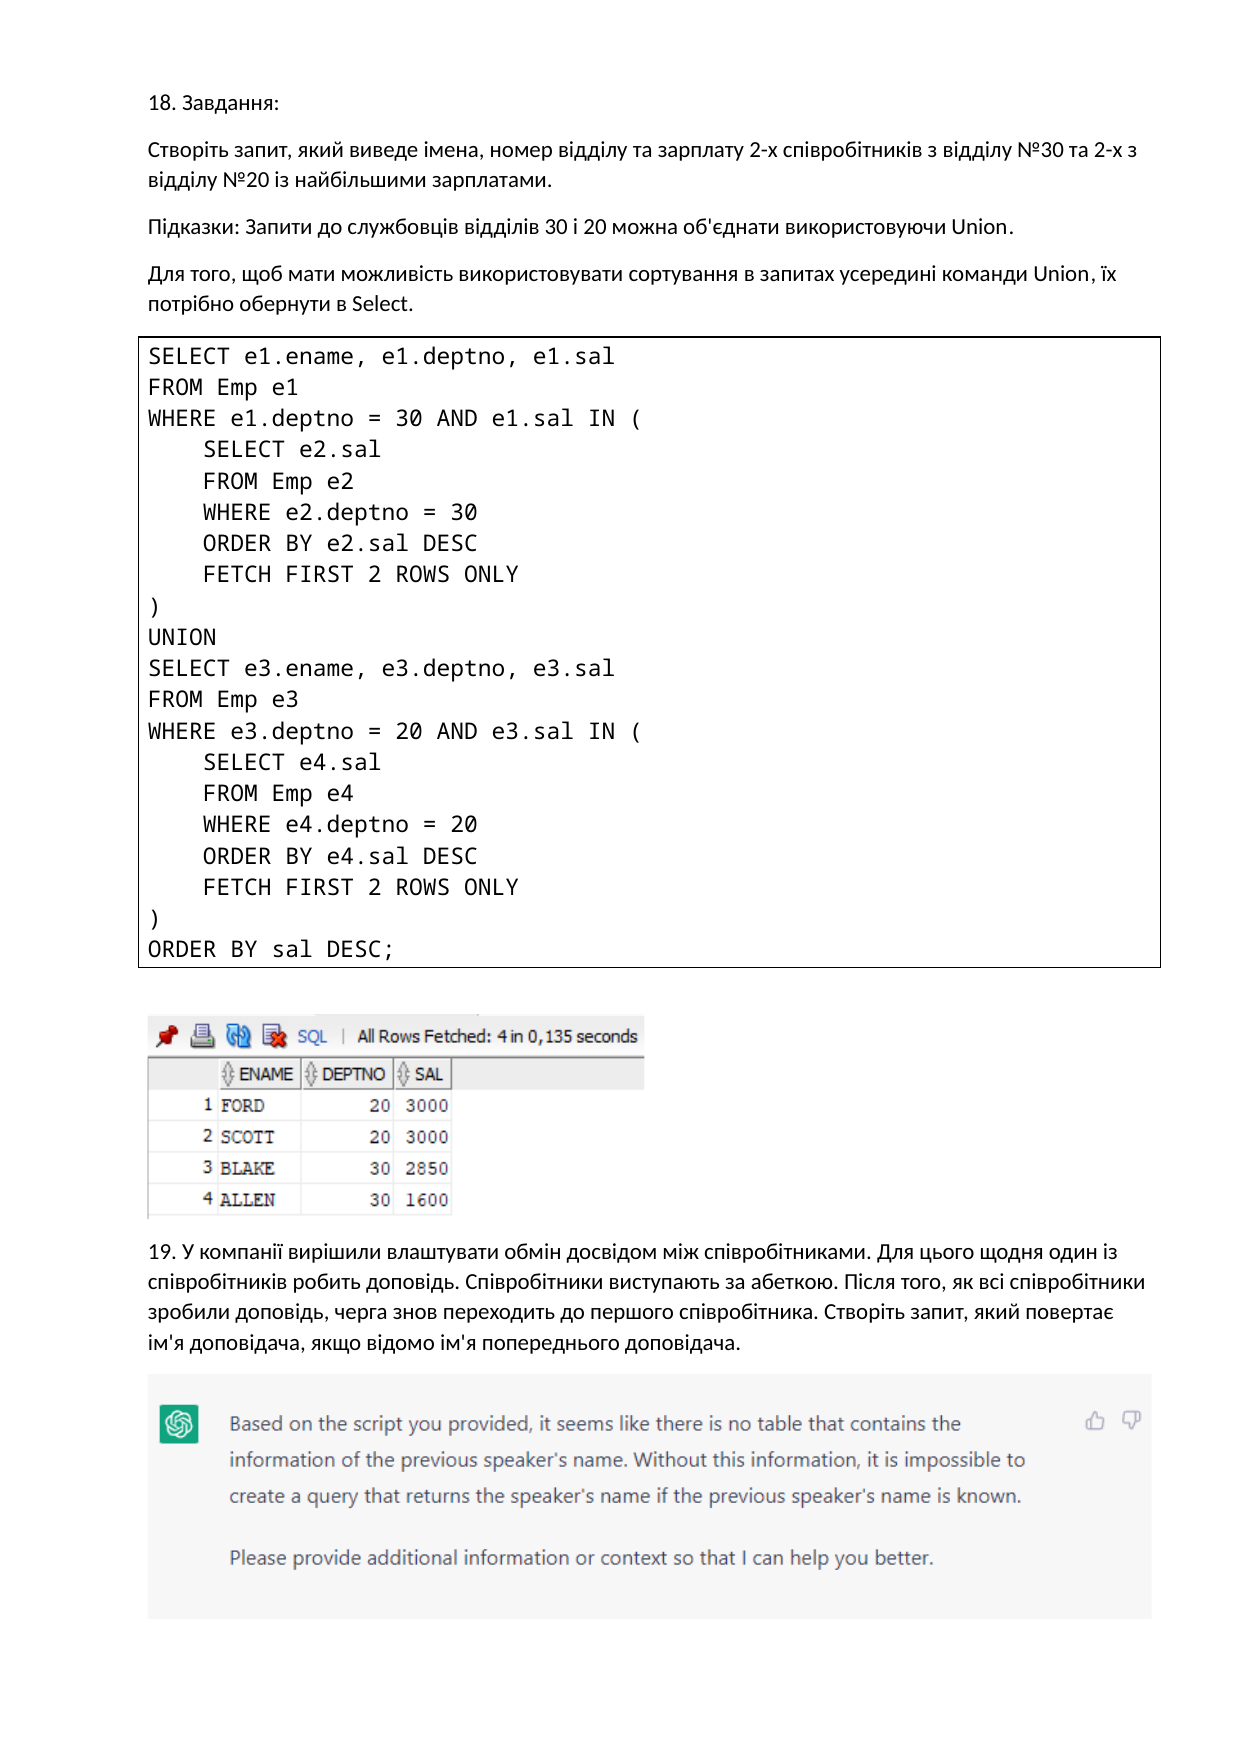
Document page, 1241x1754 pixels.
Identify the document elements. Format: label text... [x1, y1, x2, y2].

text FROM Emp e2 [148, 464, 1152, 496]
text FETCH FIRST 2 ROWS ONLY [148, 871, 1152, 902]
text WHERE e1.deptno = 30 AND e1.sal IN ( [148, 402, 1152, 433]
text ) [148, 589, 1152, 621]
text ORDER BY sal DESC; [139, 930, 1160, 967]
text SELECT e2.sal [148, 433, 1152, 464]
picture [147, 1014, 645, 1219]
text FROM Emp e3 [148, 683, 1152, 714]
text FROM Emp e1 [148, 371, 1152, 402]
text FROM Emp e4 [148, 777, 1152, 808]
text WHERE e2.deptno = 30 [148, 496, 1152, 527]
text WHERE e3.deptno = 20 AND e3.sal IN ( [148, 714, 1152, 746]
text ) [148, 902, 1152, 930]
text 18. Завдання: [148, 88, 1152, 117]
text SELECT e3.ename, e3.deptno, e3.sal [148, 652, 1152, 683]
text ORDER BY e4.sal DESC [148, 839, 1152, 871]
text UNION [148, 621, 1152, 652]
text SELECT e4.sal [148, 746, 1152, 777]
picture [147, 1374, 1152, 1619]
text SELECT e1.ename, e1.deptno, e1.sal [139, 338, 1160, 371]
text Підказки: Запити до службовців відділів 30 і 20 можна об'єднати використовуючи Union. [148, 212, 1152, 241]
text FETCH FIRST 2 ROWS ONLY [148, 558, 1152, 589]
text Для того, щоб мати можливість використовувати сортування в запитах усередині команди Union, їх потрібно обернути в Select. [148, 259, 1152, 318]
text ORDER BY e2.sal DESC [148, 527, 1152, 558]
text WHERE e4.deptno = 20 [148, 808, 1152, 839]
text Створіть запит, який виведе імена, номер відділу та зарплату 2-х співробітників з відділу №30 та 2-х з відділу №20 із найбільшими зарплатами. [148, 135, 1152, 194]
